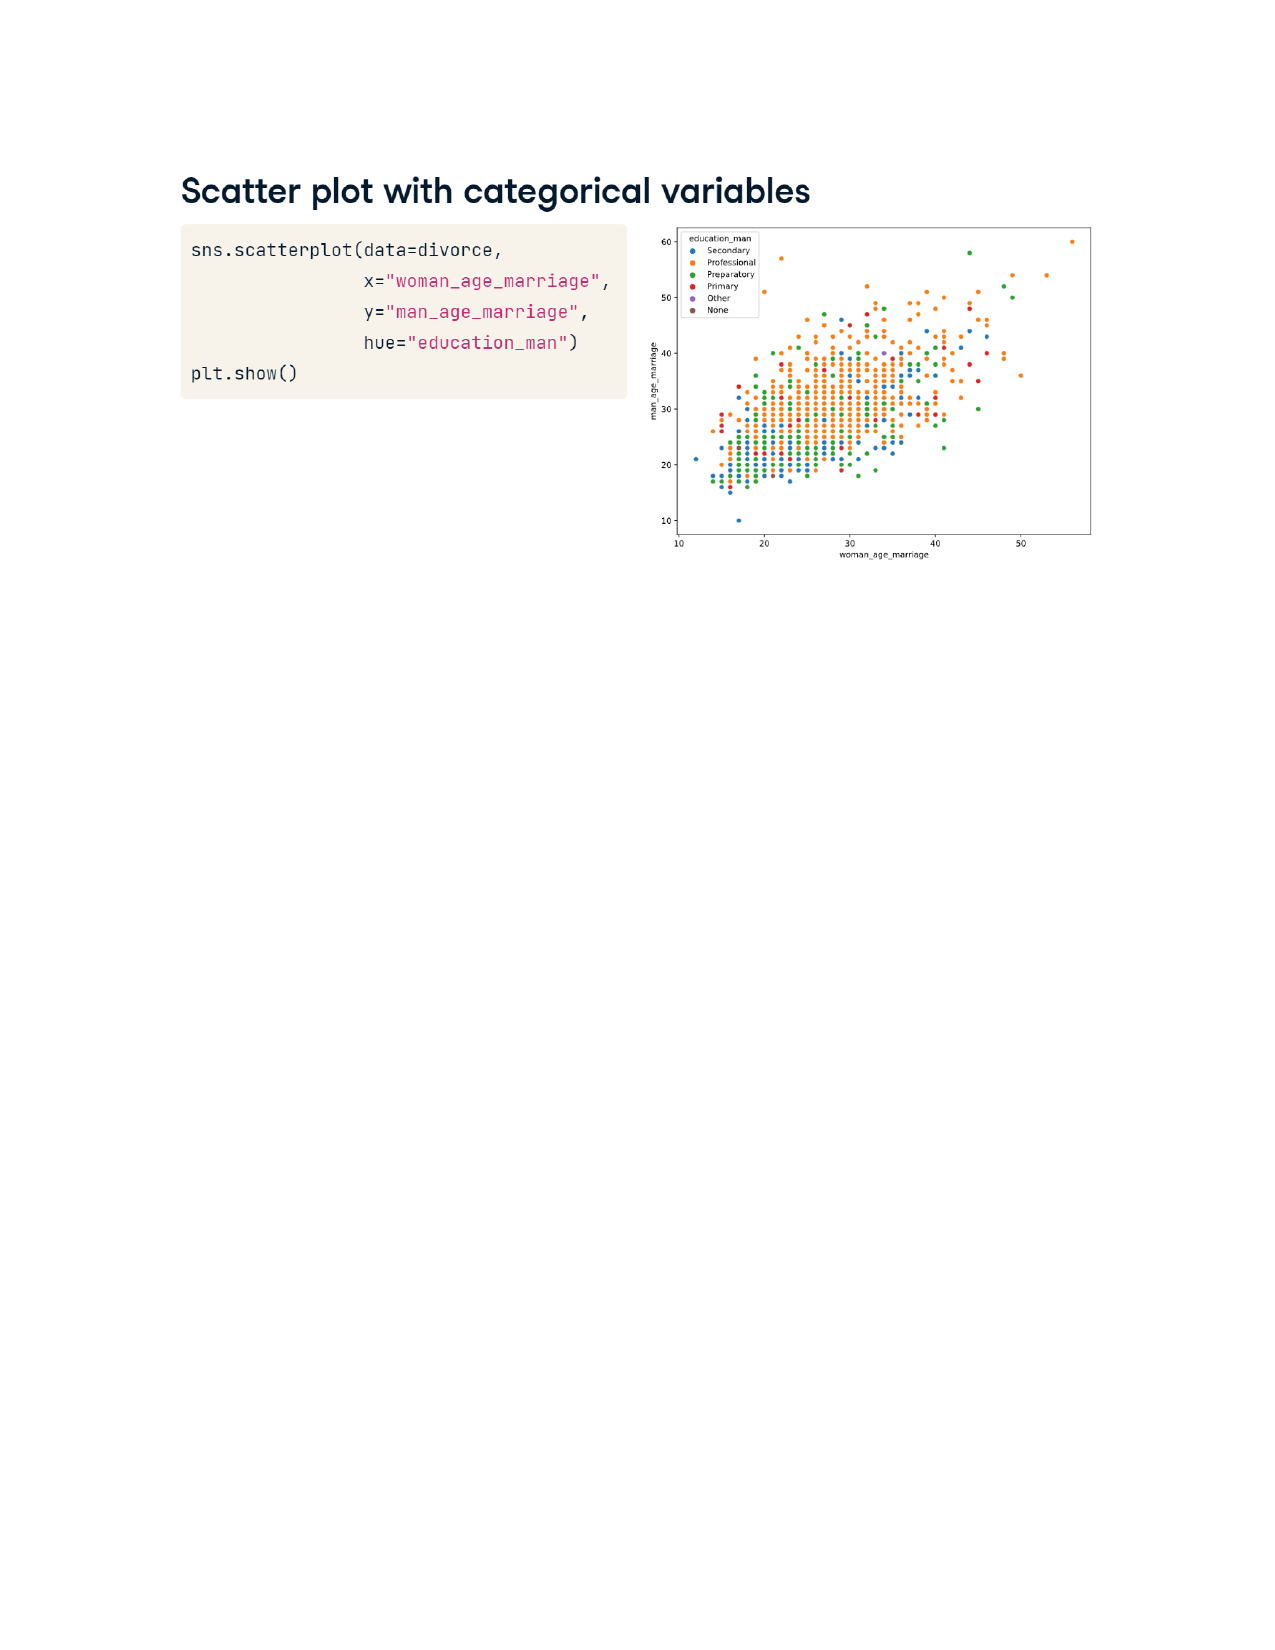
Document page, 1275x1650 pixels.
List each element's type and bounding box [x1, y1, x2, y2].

picture [150, 150, 1125, 580]
